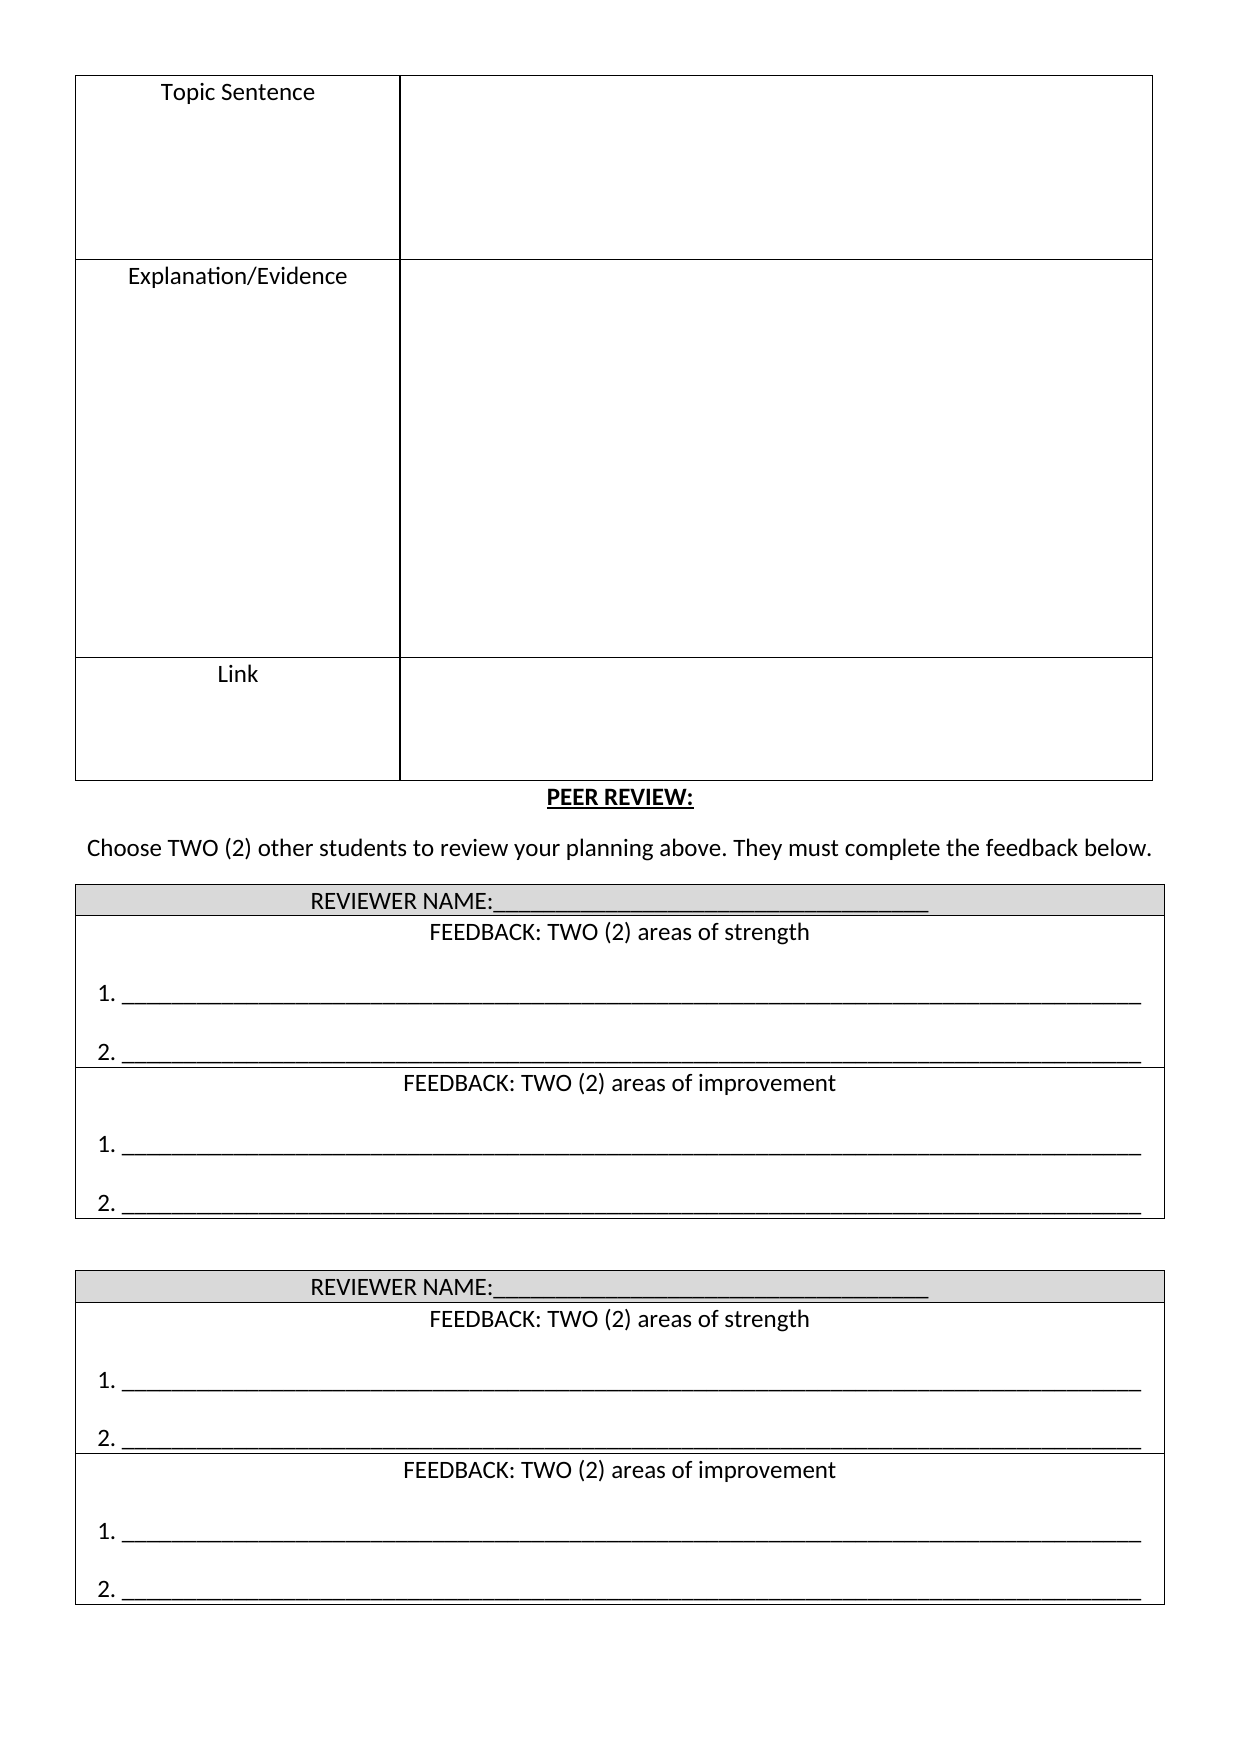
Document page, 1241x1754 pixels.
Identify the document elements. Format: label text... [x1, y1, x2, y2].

text PEER REVIEW: [75, 781, 1165, 812]
table_cell [401, 260, 1152, 657]
table_cell [401, 76, 1152, 259]
table_cell FEEDBACK: TWO (2) areas of improvement 1. __________________________________________________________________________________ 2. __________________________________________________________________________________ [76, 1068, 1164, 1218]
table_cell FEEDBACK: TWO (2) areas of strength 1. __________________________________________________________________________________ 2. __________________________________________________________________________________ [76, 1303, 1164, 1453]
table_header REVIEWER NAME:___________________________________ [76, 1271, 1164, 1302]
table_cell FEEDBACK: TWO (2) areas of improvement 1. __________________________________________________________________________________ 2. __________________________________________________________________________________ [76, 1454, 1164, 1604]
table_cell FEEDBACK: TWO (2) areas of strength 1. __________________________________________________________________________________ 2. __________________________________________________________________________________ [76, 916, 1164, 1067]
table_cell Topic Sentence [76, 76, 399, 259]
text Choose TWO (2) other students to review your planning above. They must complete the feedback below. [75, 832, 1165, 863]
table_cell [401, 658, 1152, 780]
table_cell Link [76, 658, 399, 780]
table_cell Explanation/Evidence [76, 260, 399, 657]
table_header REVIEWER NAME:___________________________________ [76, 885, 1164, 915]
